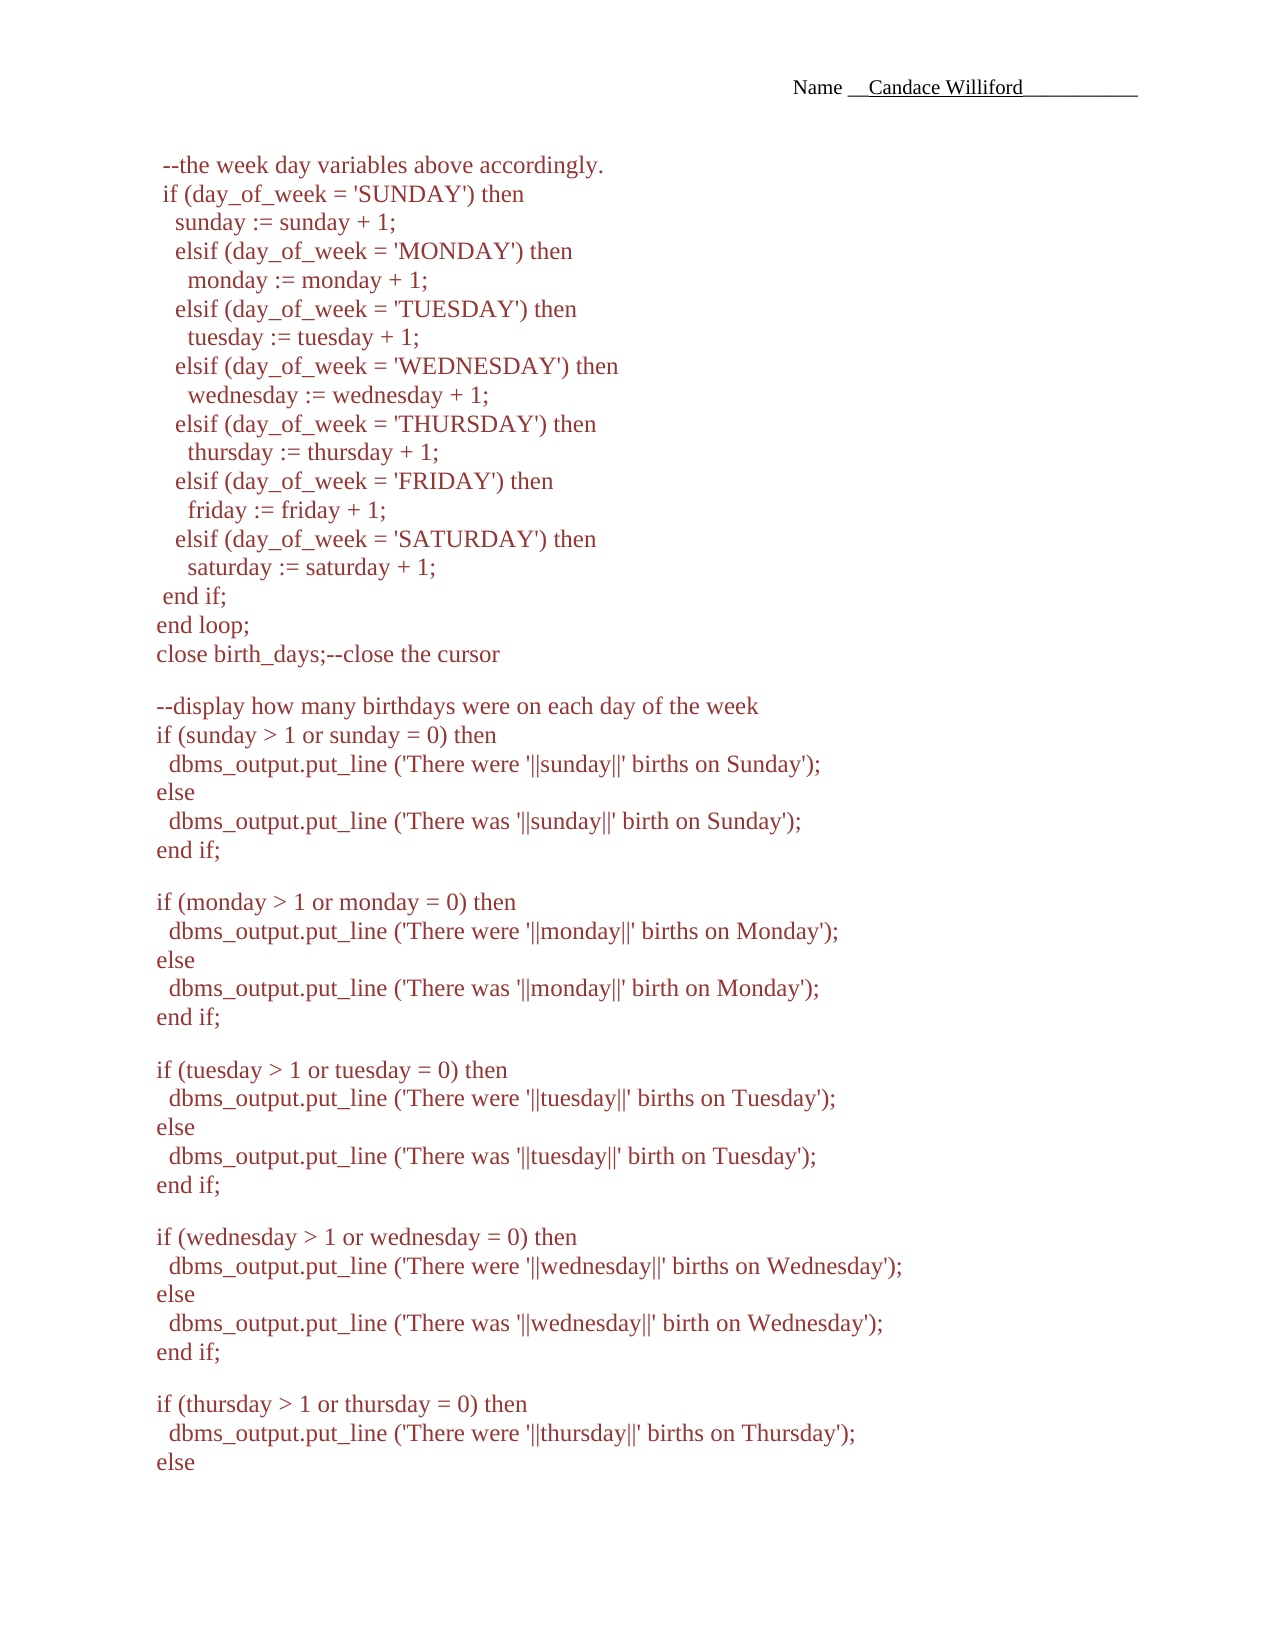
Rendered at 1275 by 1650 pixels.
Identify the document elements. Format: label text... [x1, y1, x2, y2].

text elsif (day_of_week = 'WEDNESDAY') then [137, 351, 1137, 380]
text if (day_of_week = 'SUNDAY') then [137, 179, 1137, 207]
text dbms_output.put_line ('There were '||tuesday||' births on Tuesday'); [137, 1083, 1137, 1112]
text if (tuesday > 1 or tuesday = 0) then [137, 1055, 1137, 1083]
text dbms_output.put_line ('There were '||monday||' births on Monday'); [137, 916, 1137, 945]
text if (wednesday > 1 or wednesday = 0) then [137, 1222, 1137, 1251]
text monday := monday + 1; [137, 265, 1137, 294]
text elsif (day_of_week = 'MONDAY') then [137, 236, 1137, 265]
text elsif (day_of_week = 'TUESDAY') then [137, 294, 1137, 322]
text tuesday := tuesday + 1; [137, 322, 1137, 351]
text --the week day variables above accordingly. [137, 150, 1137, 179]
text end if; [137, 835, 1137, 864]
text end if; [137, 1337, 1137, 1366]
text end loop; [137, 610, 1137, 639]
text elsif (day_of_week = 'THURSDAY') then [137, 409, 1137, 437]
text dbms_output.put_line ('There was '||monday||' birth on Monday'); [137, 973, 1137, 1002]
text else [137, 1112, 1137, 1141]
text dbms_output.put_line ('There was '||sunday||' birth on Sunday'); [137, 806, 1137, 835]
text dbms_output.put_line ('There was '||wednesday||' birth on Wednesday'); [137, 1308, 1137, 1337]
text dbms_output.put_line ('There were '||wednesday||' births on Wednesday'); [137, 1251, 1137, 1279]
text if (monday > 1 or monday = 0) then [137, 887, 1137, 916]
text elsif (day_of_week = 'FRIDAY') then [137, 466, 1137, 495]
text sunday := sunday + 1; [137, 207, 1137, 236]
text elsif (day_of_week = 'SATURDAY') then [137, 524, 1137, 552]
text end if; [137, 1170, 1137, 1198]
text --display how many birthdays were on each day of the week [137, 691, 1137, 720]
text dbms_output.put_line ('There were '||sunday||' births on Sunday'); [137, 749, 1137, 777]
text if (thursday > 1 or thursday = 0) then [137, 1389, 1137, 1418]
text end if; [137, 1002, 1137, 1031]
text thursday := thursday + 1; [137, 437, 1137, 466]
text friday := friday + 1; [137, 495, 1137, 524]
text if (sunday > 1 or sunday = 0) then [137, 720, 1137, 749]
text else [137, 777, 1137, 806]
text saturday := saturday + 1; [137, 552, 1137, 581]
text else [137, 1447, 1137, 1476]
text dbms_output.put_line ('There was '||tuesday||' birth on Tuesday'); [137, 1141, 1137, 1170]
text wednesday := wednesday + 1; [137, 380, 1137, 409]
text else [137, 945, 1137, 973]
text else [137, 1279, 1137, 1308]
text end if; [137, 581, 1137, 610]
text dbms_output.put_line ('There were '||thursday||' births on Thursday'); [137, 1418, 1137, 1447]
text close birth_days;--close the cursor [137, 639, 1137, 667]
